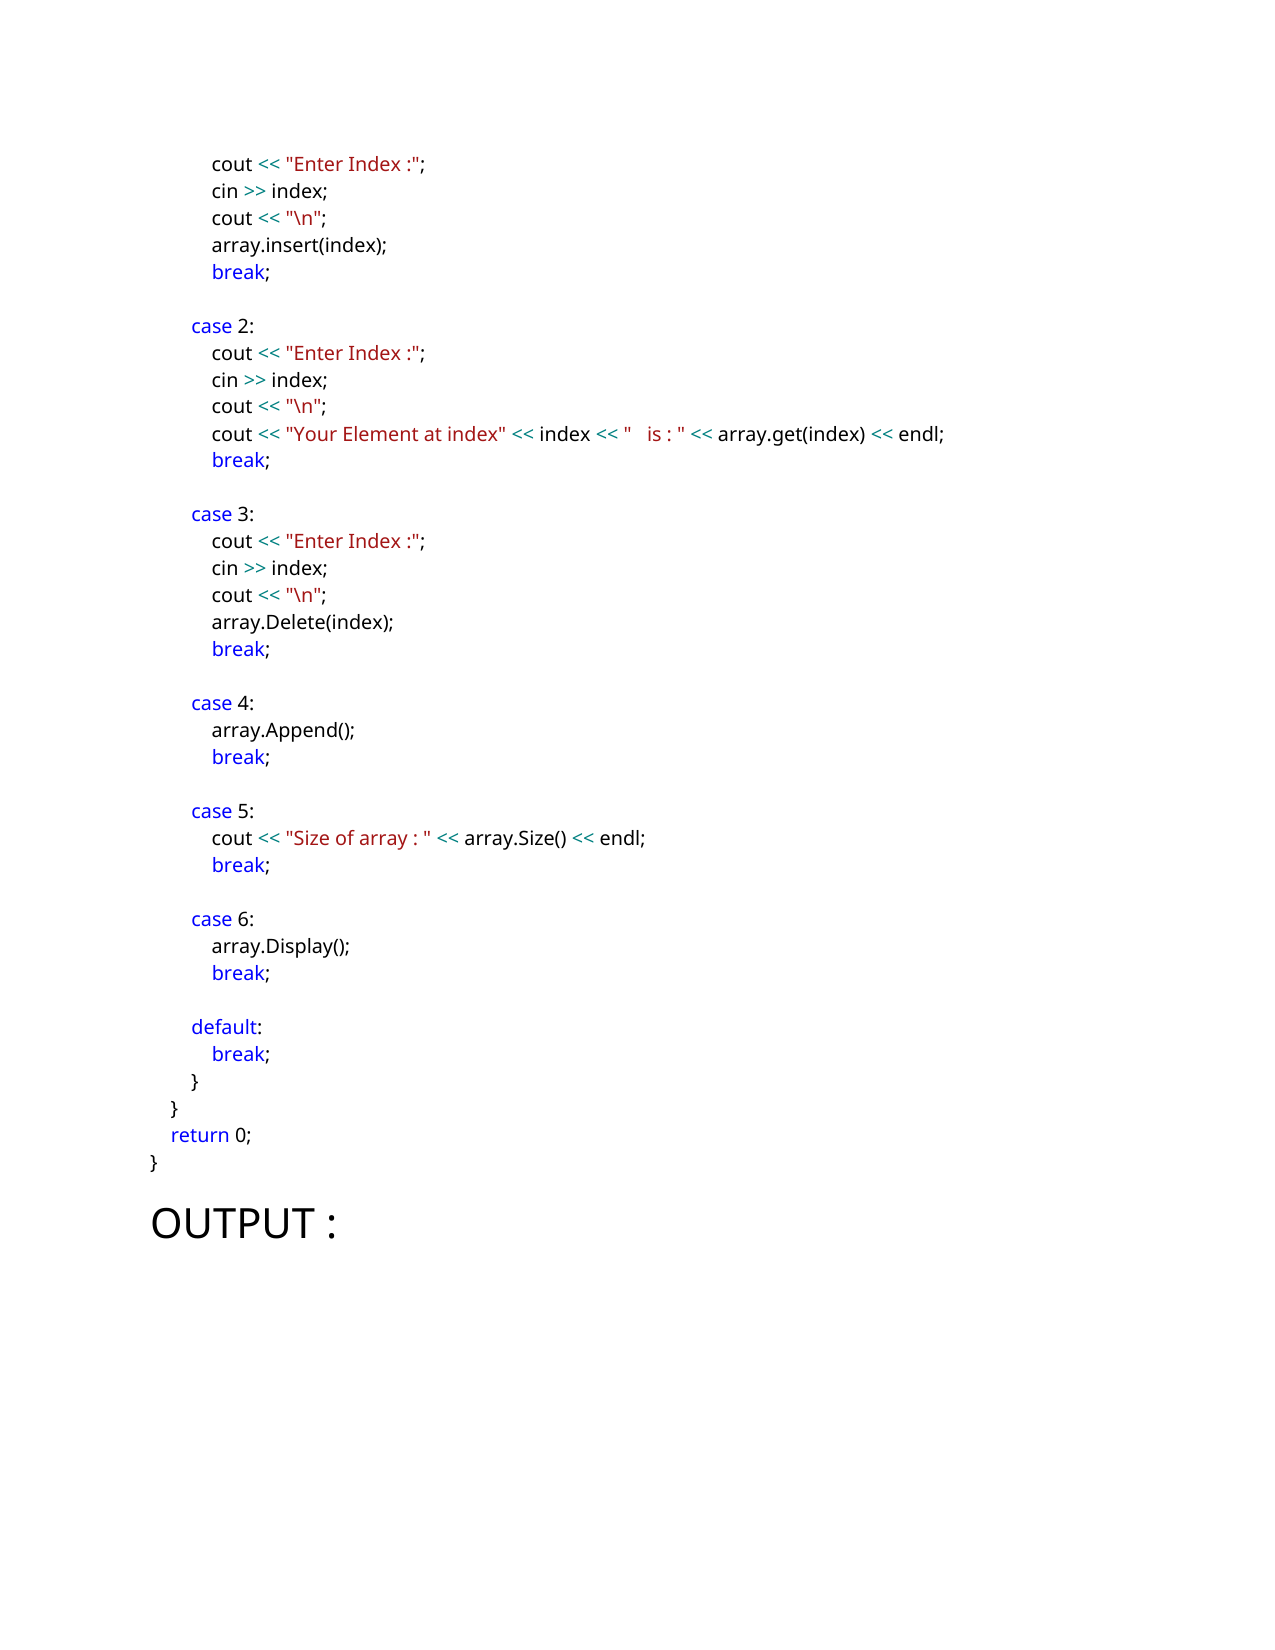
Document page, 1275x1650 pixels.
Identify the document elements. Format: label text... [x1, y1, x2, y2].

text cout << "\n"; [150, 582, 1125, 609]
text cout << "Enter Index :"; [150, 339, 1125, 366]
text break; [150, 959, 1125, 986]
text break; [150, 1040, 1125, 1067]
text break; [150, 743, 1125, 771]
text cout << "\n"; [150, 204, 1125, 231]
text break; [150, 258, 1125, 285]
text } [150, 1067, 1125, 1094]
text cout << "Size of array : " << array.Size() << endl; [150, 824, 1125, 851]
text case 2: [150, 312, 1125, 339]
text cin >> index; [150, 555, 1125, 582]
text break; [150, 636, 1125, 663]
text array.Display(); [150, 932, 1125, 959]
text cin >> index; [150, 177, 1125, 204]
text OUTPUT : [150, 1194, 1125, 1251]
text cin >> index; [150, 366, 1125, 393]
text array.Append(); [150, 717, 1125, 743]
text } [150, 1148, 1125, 1175]
text case 5: [150, 797, 1125, 824]
text } [150, 1094, 1125, 1121]
text array.Delete(index); [150, 609, 1125, 636]
text cout << "Enter Index :"; [150, 150, 1125, 177]
text break; [150, 851, 1125, 878]
text array.insert(index); [150, 231, 1125, 258]
text case 6: [150, 905, 1125, 932]
text case 3: [150, 501, 1125, 528]
text cout << "Your Element at index" << index << " is : " << array.get(index) << endl; [150, 420, 1125, 447]
text cout << "\n"; [150, 393, 1125, 420]
text default: [150, 1013, 1125, 1040]
text break; [150, 447, 1125, 474]
text return 0; [150, 1121, 1125, 1148]
text cout << "Enter Index :"; [150, 528, 1125, 555]
text case 4: [150, 689, 1125, 717]
